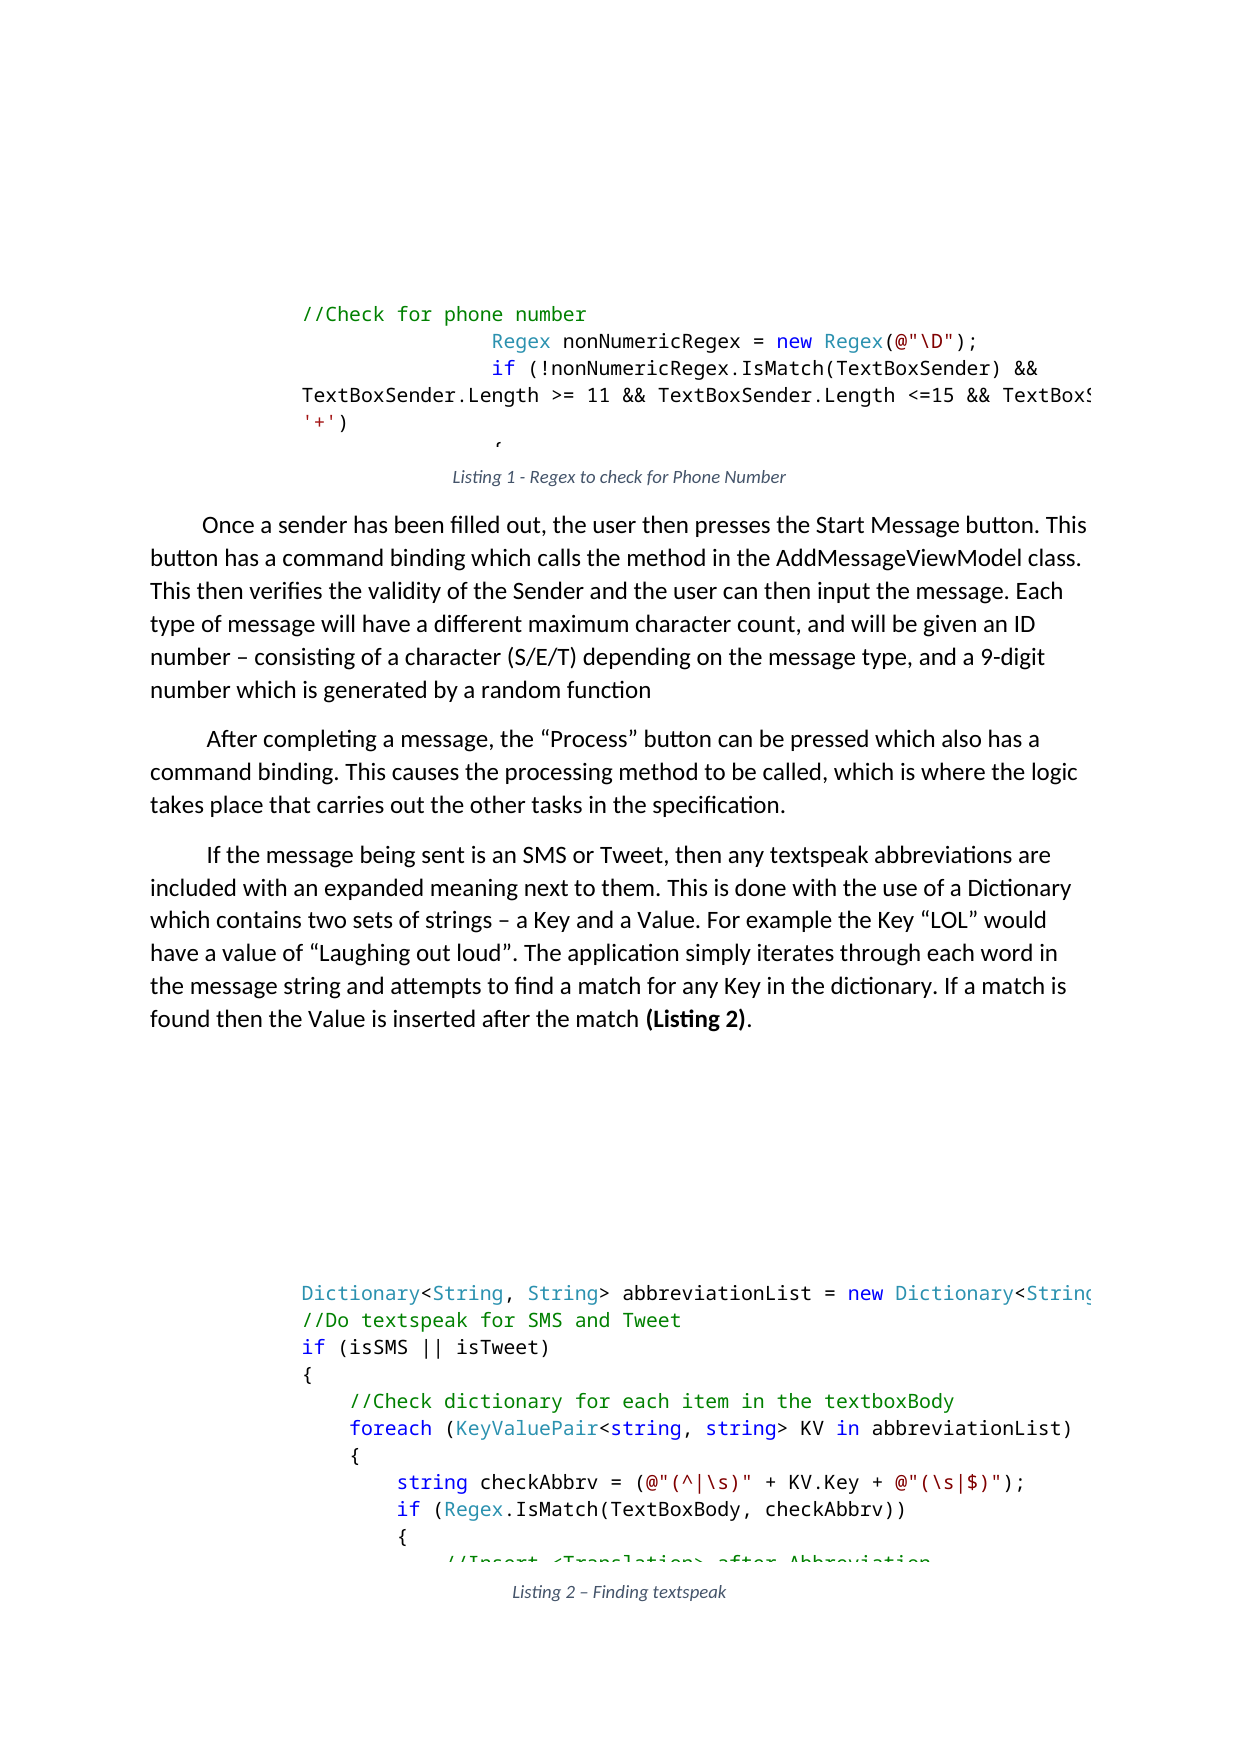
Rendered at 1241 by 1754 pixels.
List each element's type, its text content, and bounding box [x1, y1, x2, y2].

text Listing 1 - Regex to check for Phone Number [150, 465, 1090, 488]
text Listing 2 – Finding textspeak [150, 1580, 1090, 1603]
text Once a sender has been filled out, the user then presses the Start Message button. This button has a command binding which calls the method in the AddMessageViewModel class. This then verifies the validity of the Sender and the user can then input the message. Each type of message will have a different maximum character count, and will be given an ID number – consisting of a character (S/E/T) depending on the message type, and a 9-digit number which is generated by a random function [150, 509, 1090, 704]
text If the message being sent is an SMS or Tweet, then any textspeak abbreviations are included with an expanded meaning next to them. This is done with the use of a Dictionary which contains two sets of strings – a Key and a Value. For example the Key “LOL” would have a value of “Laughing out loud”. The application simply iterates through each word in the message string and attempts to find a match for any Key in the dictionary. If a match is found then the Value is inserted after the match (Listing 2). [150, 839, 1090, 1034]
text After completing a message, the “Process” button can be pressed which also has a command binding. This causes the processing method to be called, which is where the logic takes place that carries out the other tasks in the specification. [150, 723, 1090, 820]
